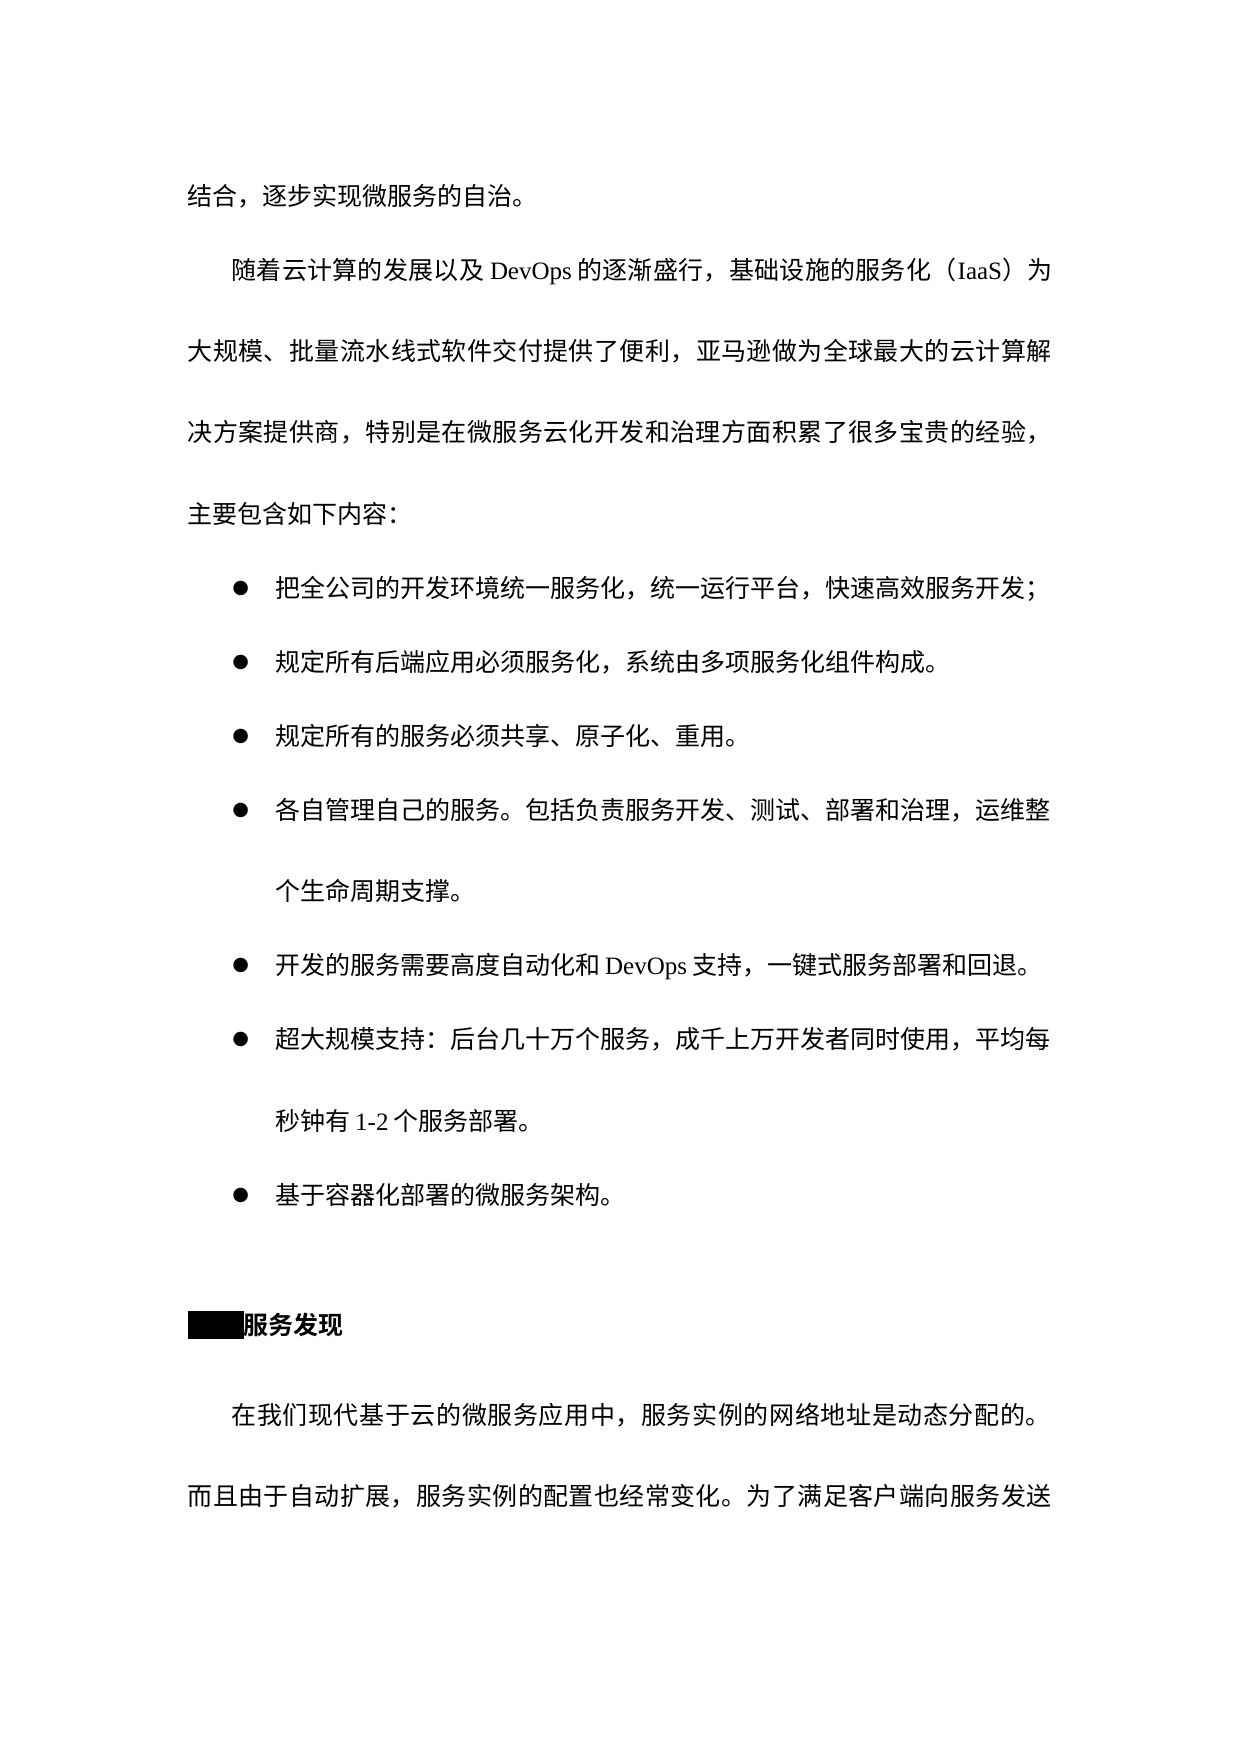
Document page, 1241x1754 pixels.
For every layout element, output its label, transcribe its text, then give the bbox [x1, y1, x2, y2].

list 规定所有后端应用必须服务化，系统由多项服务化组件构成。 [231, 628, 1053, 693]
list 开发的服务需要高度自动化和DevOps支持，一键式服务部署和回退。 [231, 931, 1053, 996]
text 在我们现代基于云的微服务应用中，服务实例的网络地址是动态分配的。而且由于自动扩展，服务实例的配置也经常变化。为了满足客户端向服务发送请求的需要，必须要实现服务发现这一机制。 [187, 1381, 1053, 1527]
list 基于容器化部署的微服务架构。 [231, 1161, 1053, 1226]
list 规定所有的服务必须共享、原子化、重用。 [231, 702, 1053, 767]
list 把全公司的开发环境统一服务化，统一运行平台，快速高效服务开发； [231, 554, 1053, 619]
subtitle 服务发现 [187, 1291, 1053, 1356]
text 随着云计算的发展以及DevOps的逐渐盛行，基础设施的服务化（IaaS）为大规模、批量流水线式软件交付提供了便利，亚马逊做为全球最大的云计算解决方案提供商，特别是在微服务云化开发和治理方面积累了很多宝贵的经验，主要包含如下内容： [187, 236, 1053, 545]
list 超大规模支持：后台几十万个服务，成千上万开发者同时使用，平均每秒钟有1-2个服务部署。 [231, 1005, 1053, 1152]
list 各自管理自己的服务。包括负责服务开发、测试、部署和治理，运维整个生命周期支撑。 [231, 776, 1053, 922]
